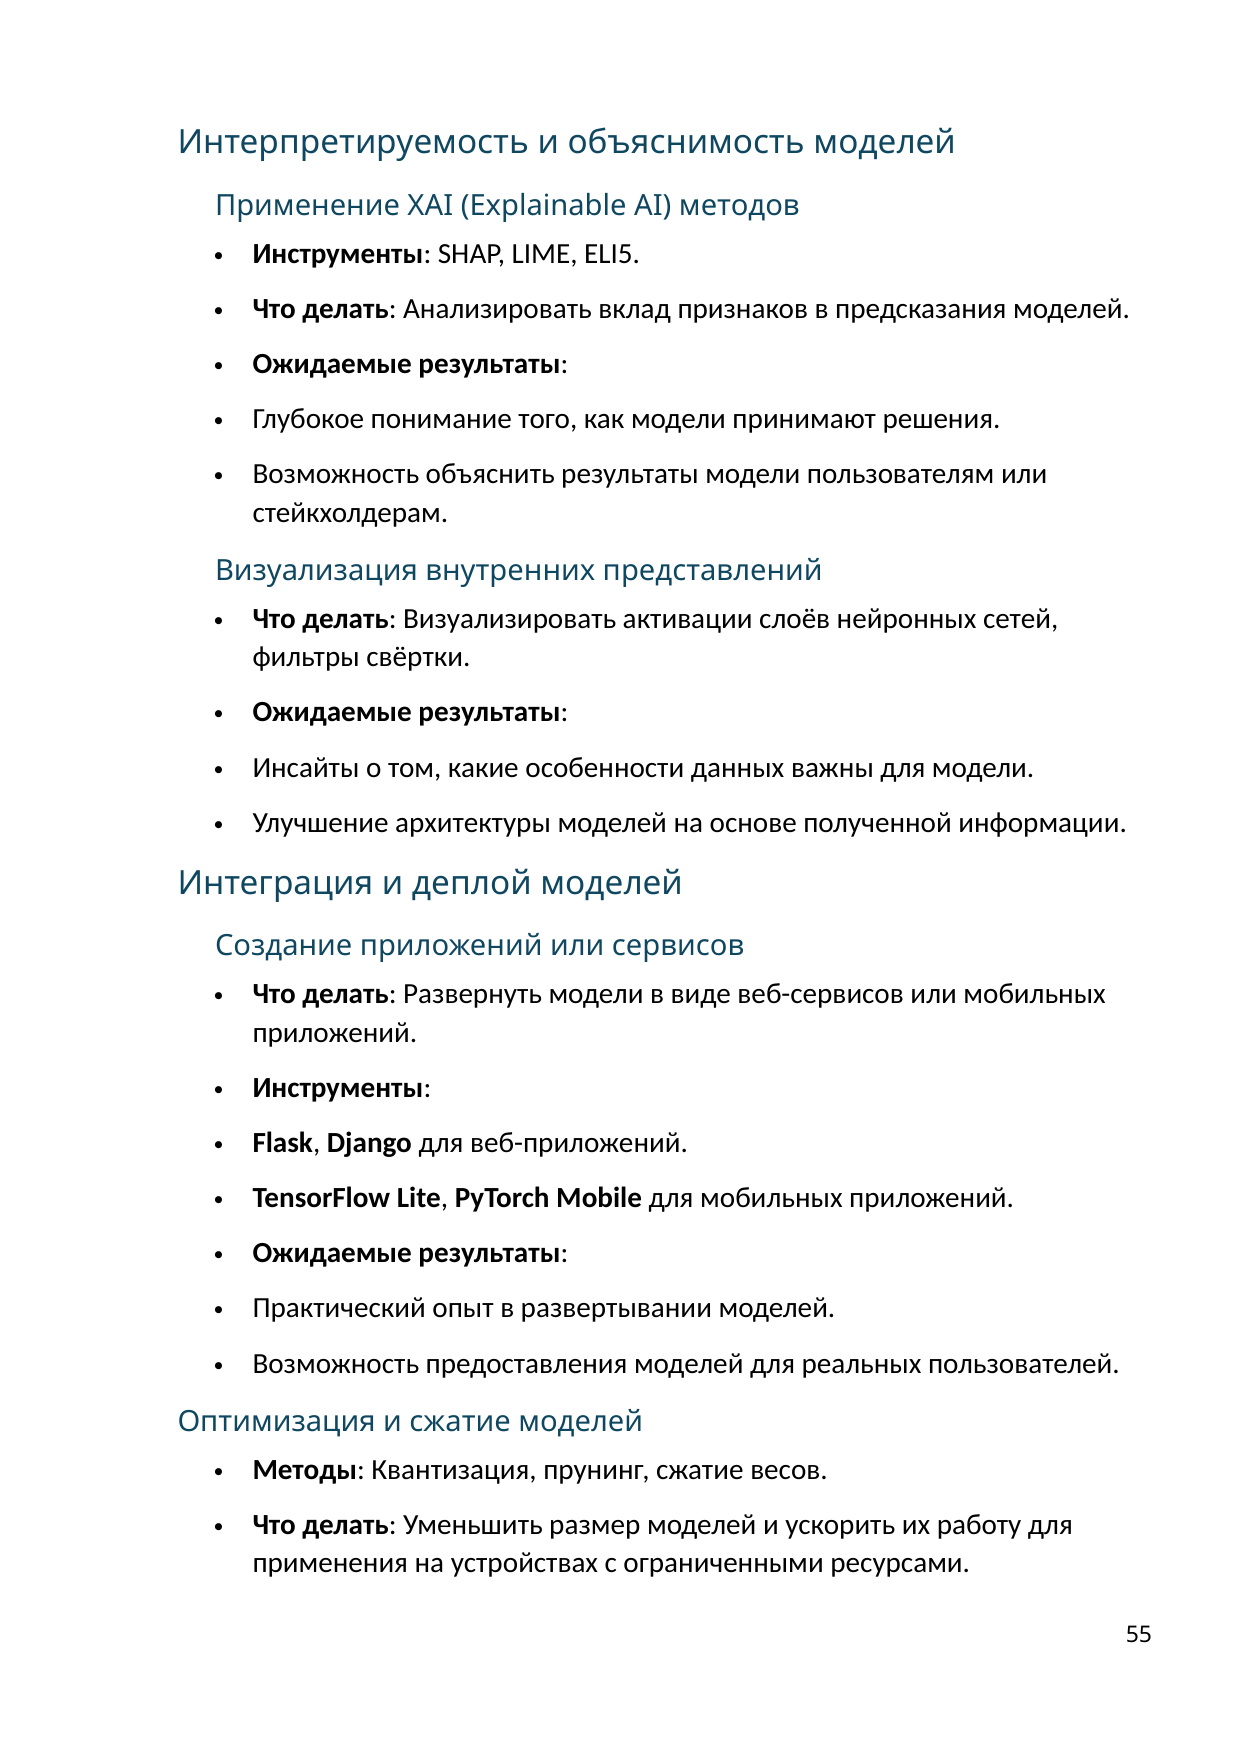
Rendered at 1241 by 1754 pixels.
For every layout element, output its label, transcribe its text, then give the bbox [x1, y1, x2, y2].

list Flask, Django для веб-приложений. [215, 1124, 1152, 1160]
list Возможность объяснить результаты модели пользователям или стейкхолдерам. [215, 455, 1152, 529]
subtitle Создание приложений или сервисов [215, 924, 1152, 964]
subtitle Визуализация внутренних представлений [215, 549, 1152, 588]
list Возможность предоставления моделей для реальных пользователей. [215, 1345, 1152, 1380]
subtitle Оптимизация и сжатие моделей [177, 1400, 1152, 1439]
list Инструменты: SHAP, LIME, ELI5. [215, 235, 1152, 271]
list Практический опыт в развертывании моделей. [215, 1289, 1152, 1325]
list Что делать: Уменьшить размер моделей и ускорить их работу для применения на устройствах с ограниченными ресурсами. [215, 1506, 1152, 1580]
list Что делать: Развернуть модели в виде веб-сервисов или мобильных приложений. [215, 976, 1152, 1050]
list Глубокое понимание того, как модели принимают решения. [215, 400, 1152, 436]
subtitle Интерпретируемость и объяснимость моделей [177, 118, 1152, 163]
list Ожидаемые результаты: [215, 693, 1152, 729]
list Что делать: Визуализировать активации слоёв нейронных сетей, фильтры свёртки. [215, 600, 1152, 674]
list Ожидаемые результаты: [215, 1234, 1152, 1270]
list Инсайты о том, какие особенности данных важны для модели. [215, 749, 1152, 784]
list Методы: Квантизация, прунинг, сжатие весов. [215, 1451, 1152, 1487]
list Инструменты: [215, 1069, 1152, 1105]
subtitle Применение XAI (Explainable AI) методов [215, 184, 1152, 223]
list Улучшение архитектуры моделей на основе полученной информации. [215, 804, 1152, 839]
list Что делать: Анализировать вклад признаков в предсказания моделей. [215, 290, 1152, 326]
list Ожидаемые результаты: [215, 345, 1152, 381]
list TensorFlow Lite, PyTorch Mobile для мобильных приложений. [215, 1179, 1152, 1215]
subtitle Интеграция и деплой моделей [177, 859, 1152, 904]
